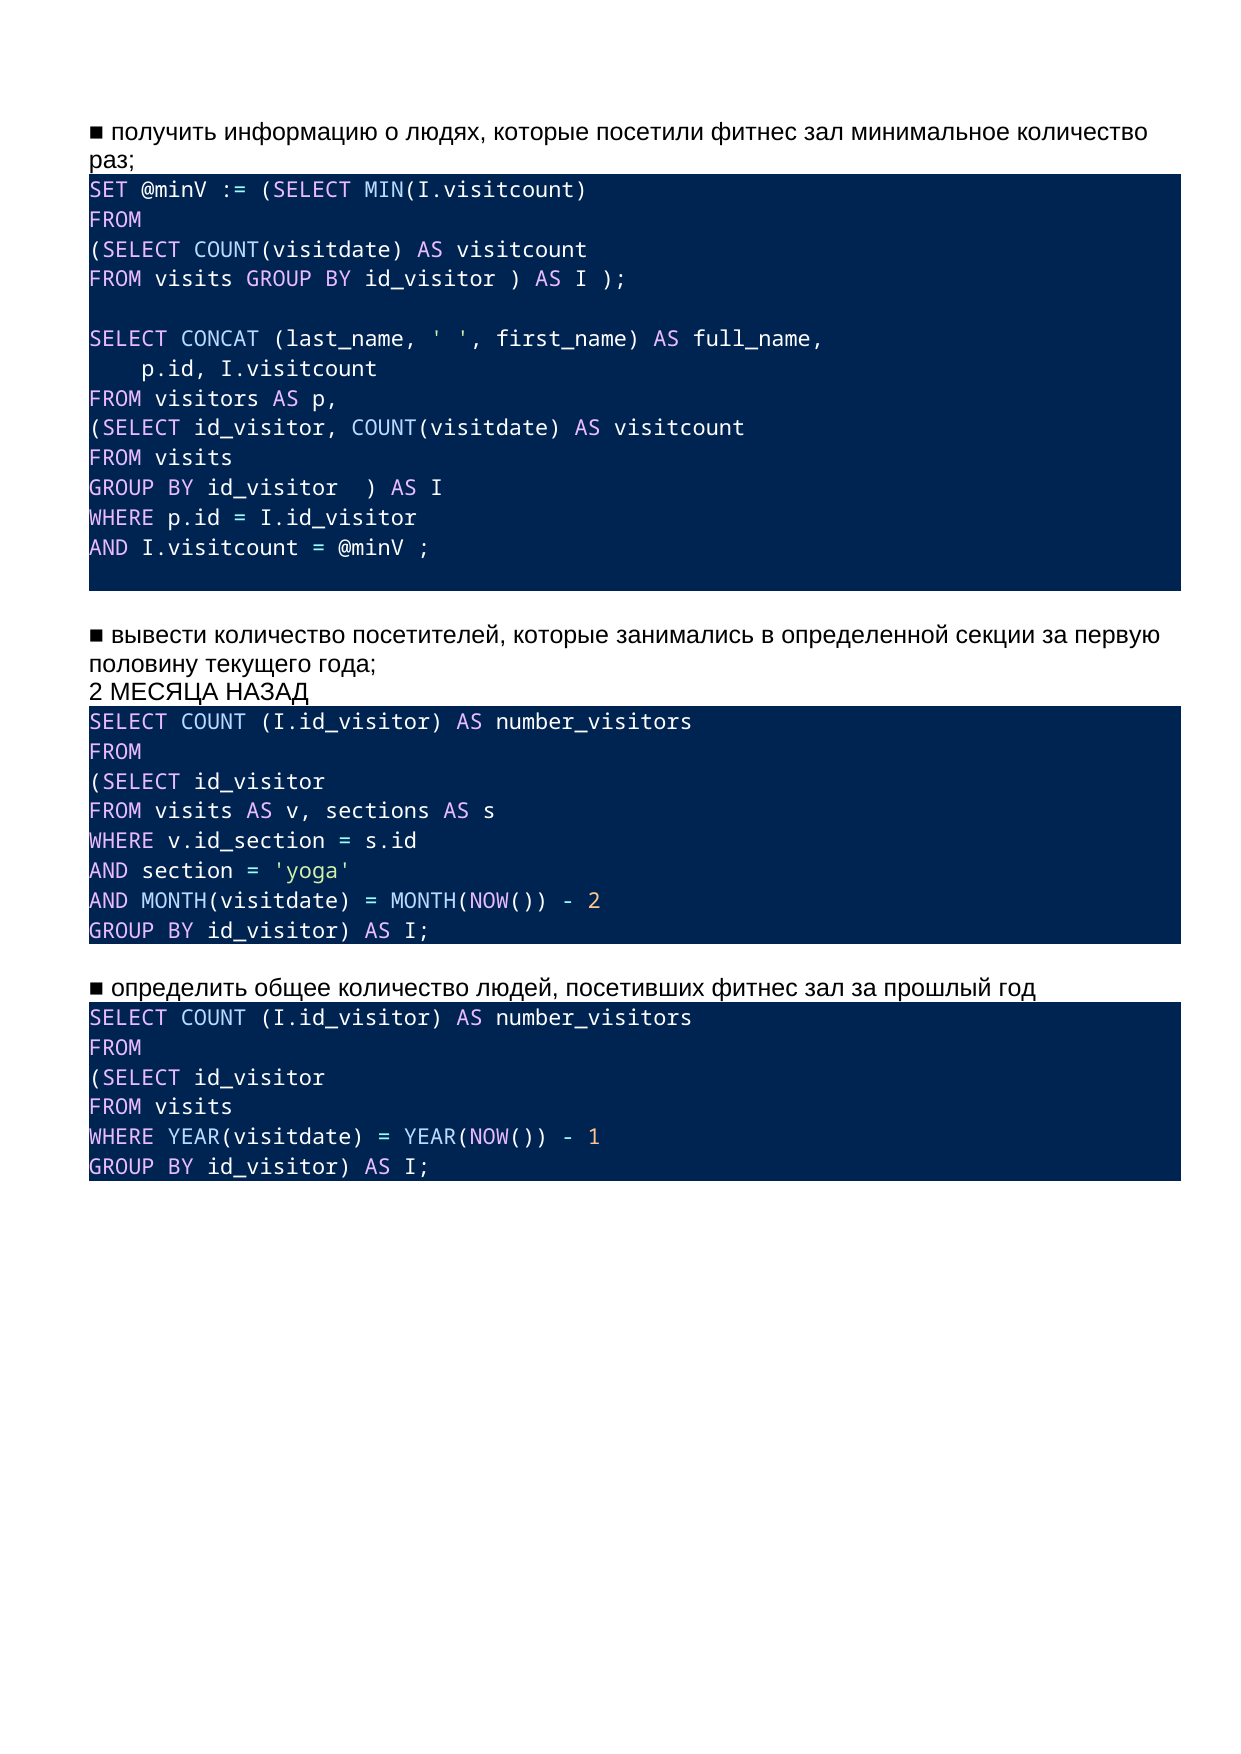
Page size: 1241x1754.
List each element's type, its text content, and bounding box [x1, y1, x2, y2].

text FROM [89, 736, 1181, 766]
text AND I.visitcount = @minV ; [89, 532, 1181, 561]
text (SELECT id_visitor [89, 1062, 1181, 1091]
text AND section = 'yoga' [89, 855, 1181, 885]
text ■ вывести количество посетителей, которые занимались в определенной секции за первую половину текущего года; [89, 620, 1181, 677]
text FROM [89, 204, 1181, 234]
text (SELECT id_visitor [89, 766, 1181, 796]
text FROM visits GROUP BY id_visitor ) AS I ); [89, 263, 1181, 293]
text GROUP BY id_visitor ) AS I [89, 472, 1181, 502]
text (SELECT COUNT(visitdate) AS visitcount [89, 234, 1181, 263]
text WHERE YEAR(visitdate) = YEAR(NOW()) - 1 [89, 1121, 1181, 1151]
text GROUP BY id_visitor) AS I; [89, 915, 1181, 944]
text p.id, I.visitcount [89, 353, 1181, 383]
text WHERE p.id = I.id_visitor [89, 502, 1181, 532]
text WHERE v.id_section = s.id [89, 825, 1181, 855]
text FROM visits [89, 442, 1181, 472]
text SELECT COUNT (I.id_visitor) AS number_visitors [89, 706, 1181, 736]
text FROM visits AS v, sections AS s [89, 796, 1181, 825]
text ■ получить информацию о людях, которые посетили фитнес зал минимальное количество раз; [89, 117, 1181, 174]
text GROUP BY id_visitor) AS I; [89, 1151, 1181, 1181]
text FROM visitors AS p, [89, 383, 1181, 412]
text 2 МЕСЯЦА НАЗАД [89, 677, 1181, 706]
text SELECT CONCAT (last_name, ' ', first_name) AS full_name, [89, 323, 1181, 353]
text FROM visits [89, 1091, 1181, 1121]
text AND MONTH(visitdate) = MONTH(NOW()) - 2 [89, 885, 1181, 915]
text ■ определить общее количество людей, посетивших фитнес зал за прошлый год [89, 973, 1181, 1002]
text FROM [89, 1032, 1181, 1062]
text (SELECT id_visitor, COUNT(visitdate) AS visitcount [89, 412, 1181, 442]
text SET @minV := (SELECT MIN(I.visitcount) [89, 174, 1181, 204]
text SELECT COUNT (I.id_visitor) AS number_visitors [89, 1002, 1181, 1032]
